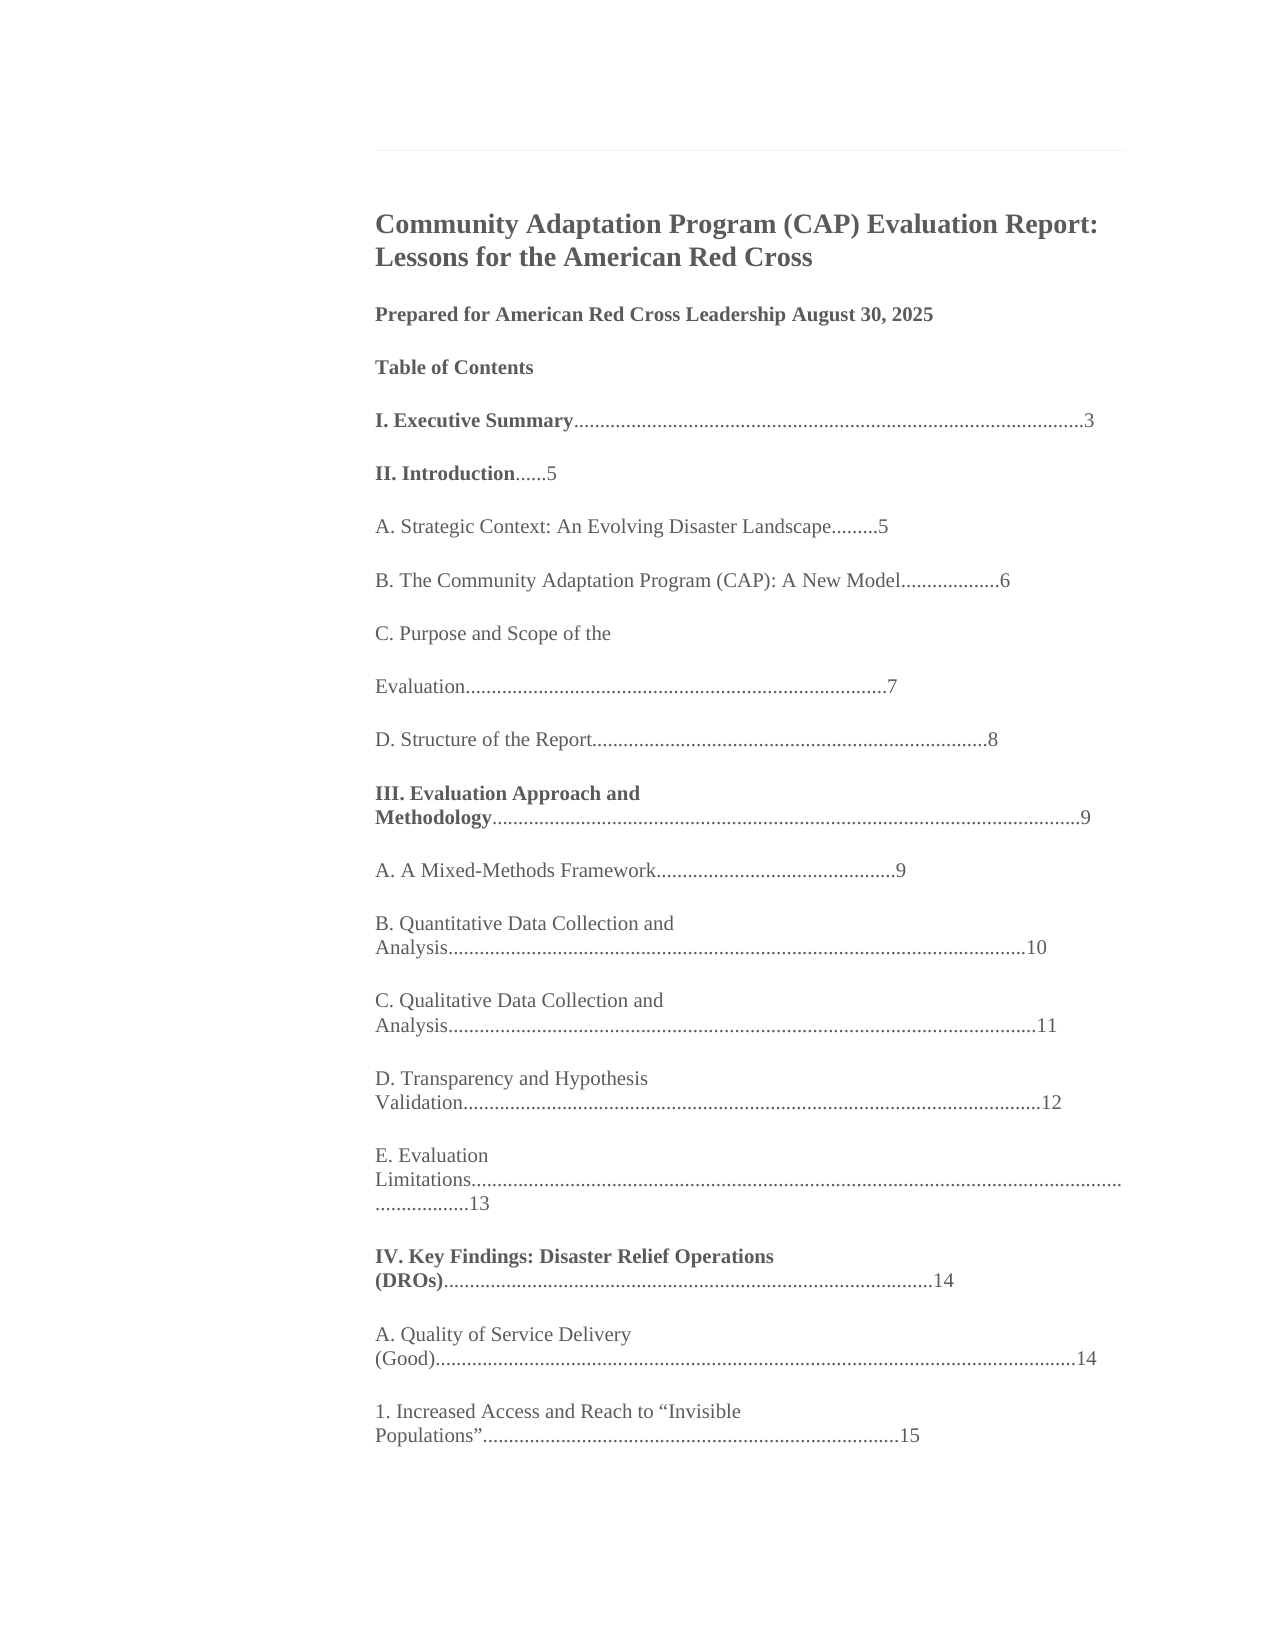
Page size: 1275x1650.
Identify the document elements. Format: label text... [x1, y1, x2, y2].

text E. Evaluation Limitations...............................................................................................................................................13 [375, 1143, 1125, 1215]
text A. A Mixed-Methods Framework..............................................9 [375, 858, 1125, 882]
text B. The Community Adaptation Program (CAP): A New Model...................6 [375, 568, 1125, 592]
text Evaluation.................................................................................7 [375, 674, 1125, 698]
text I. Executive Summary..................................................................................................3 [375, 408, 1125, 432]
text 1. Increased Access and Reach to “Invisible Populations”................................................................................15 [375, 1399, 1125, 1447]
text B. Quantitative Data Collection and Analysis...............................................................................................................10 [375, 911, 1125, 959]
text Community Adaptation Program (CAP) Evaluation Report: Lessons for the American Red Cross [375, 208, 1125, 272]
text D. Transparency and Hypothesis Validation...............................................................................................................12 [375, 1066, 1125, 1114]
text C. Purpose and Scope of the [375, 621, 1125, 645]
text D. Structure of the Report............................................................................8 [375, 727, 1125, 751]
text Prepared for American Red Cross Leadership August 30, 2025 [375, 302, 1125, 326]
text IV. Key Findings: Disaster Relief Operations (DROs)..............................................................................................14 [375, 1244, 1125, 1292]
text Table of Contents [375, 355, 1125, 379]
text II. Introduction......5 [375, 461, 1125, 485]
text A. Strategic Context: An Evolving Disaster Landscape.........5 [375, 514, 1125, 538]
text C. Qualitative Data Collection and Analysis.................................................................................................................11 [375, 988, 1125, 1037]
text III. Evaluation Approach and Methodology.................................................................................................................9 [375, 781, 1125, 829]
text A. Quality of Service Delivery (Good)...........................................................................................................................14 [375, 1322, 1125, 1370]
